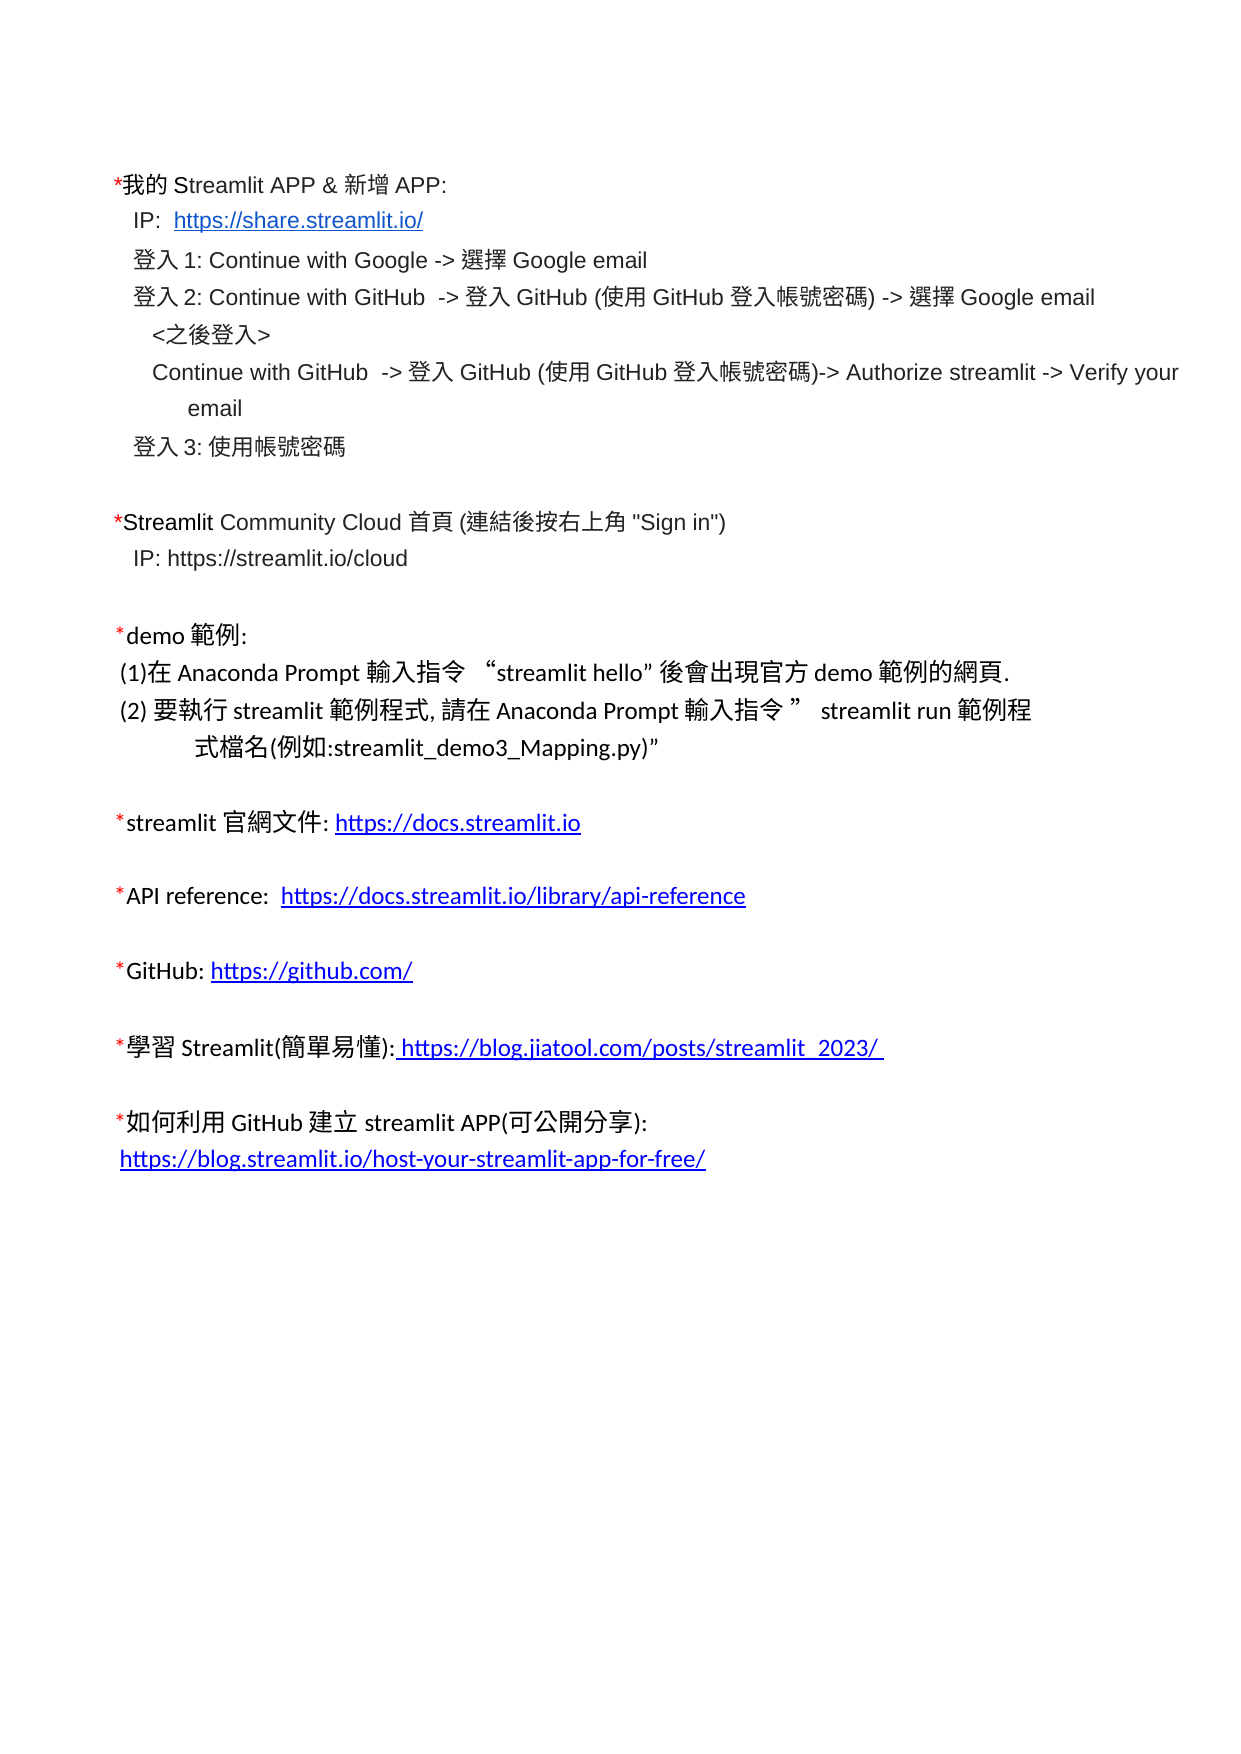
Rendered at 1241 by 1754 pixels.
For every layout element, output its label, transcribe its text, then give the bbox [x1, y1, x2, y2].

text *streamlit 官網文件: https://docs.streamlit.io [114, 802, 1053, 839]
text IP: https://share.streamlit.io/ [114, 202, 1053, 239]
text 登入1: Continue with Google -> 選擇 Google email [114, 239, 1053, 277]
text (2) 要執行streamlit 範例程式, 請在Anaconda Prompt 輸入指令 ” streamlit run 範例程式檔名(例如:streamlit_demo3_Mapping.py)” [114, 689, 1053, 764]
text *如何利用GitHub 建立 streamlit APP(可公開分享): [114, 1102, 1053, 1139]
text (1)在Anaconda Prompt 輸入指令 “streamlit hello” 後會出現官方demo 範例的網頁. [114, 652, 1053, 689]
text <之後登入> [114, 314, 1206, 352]
text *學習Streamlit(簡單易懂): https://blog.jiatool.com/posts/streamlit_2023/ [114, 1027, 1053, 1064]
text IP: https://streamlit.io/cloud [114, 539, 1053, 577]
text Continue with GitHub -> 登入 GitHub (使用 GitHub 登入帳號密碼)-> Authorize streamlit -> Verify your email [114, 352, 1206, 427]
text *Streamlit Community Cloud 首頁 (連結後按右上角 "Sign in") [114, 502, 1053, 539]
text *demo 範例: [114, 614, 1053, 652]
text 登入3: 使用帳號密碼 [114, 427, 1053, 464]
text *API reference: https://docs.streamlit.io/library/api-reference [114, 877, 1053, 914]
text https://blog.streamlit.io/host-your-streamlit-app-for-free/ [114, 1139, 1053, 1177]
text *GitHub: https://github.com/ [114, 952, 1053, 989]
text *我的Streamlit APP & 新增 APP: [114, 164, 1053, 202]
text 登入2: Continue with GitHub -> 登入 GitHub (使用 GitHub 登入帳號密碼) -> 選擇 Google email [114, 277, 1206, 314]
